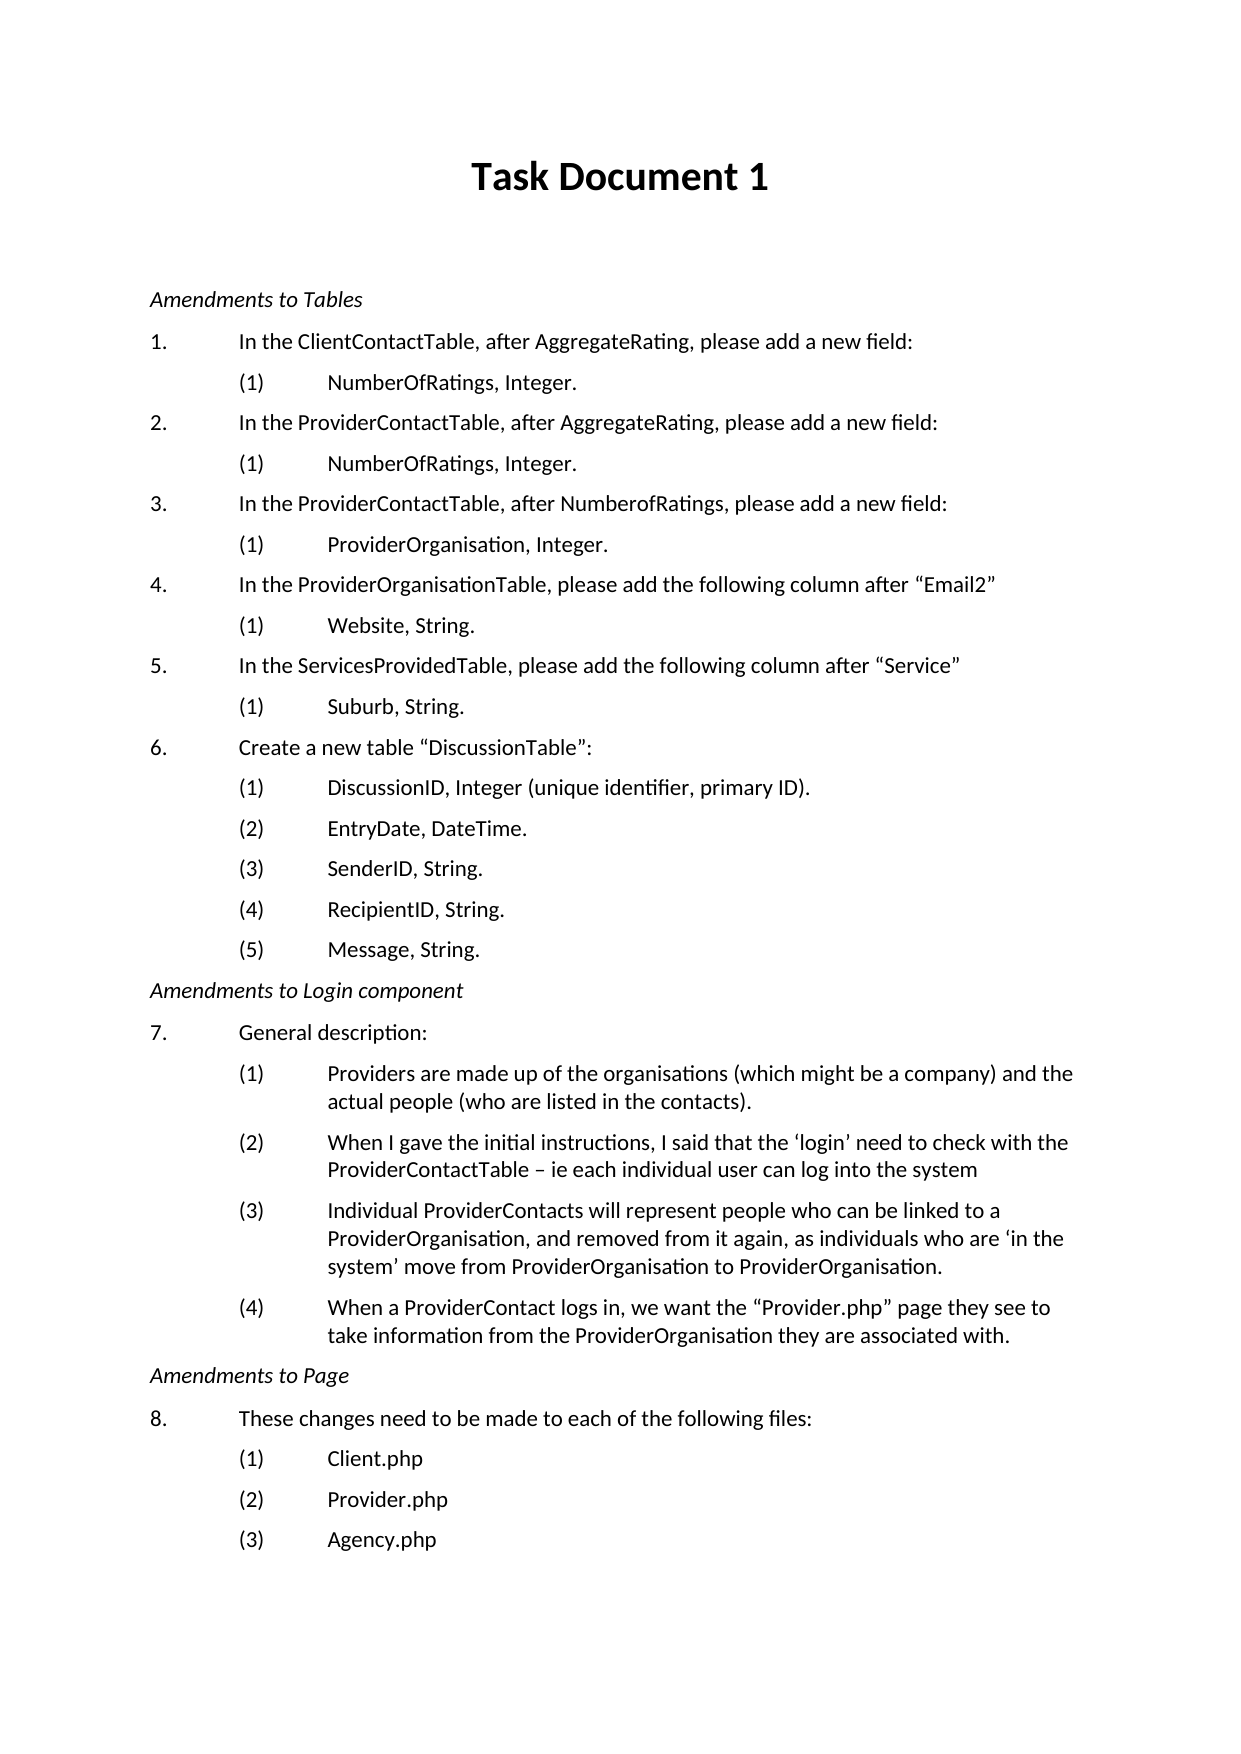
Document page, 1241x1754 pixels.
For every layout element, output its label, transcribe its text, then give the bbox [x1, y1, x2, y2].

list In the ProviderOrganisationTable, please add the following column after “Email2” [150, 571, 1090, 599]
list NumberOfRatings, Integer. [239, 368, 1090, 396]
list NumberOfRatings, Integer. [239, 449, 1090, 477]
list Individual ProviderContacts will represent people who can be linked to a ProviderOrganisation, and removed from it again, as individuals who are ‘in the system’ move from ProviderOrganisation to ProviderOrganisation. [239, 1196, 1090, 1280]
list SenderID, String. [239, 854, 1090, 882]
list Website, String. [239, 611, 1090, 639]
list ProviderOrganisation, Integer. [239, 530, 1090, 558]
text Amendments to Tables [150, 285, 1090, 313]
list These changes need to be made to each of the following files: [150, 1404, 1090, 1432]
list Create a new table “DiscussionTable”: [150, 733, 1090, 761]
list EntryDate, DateTime. [239, 814, 1090, 842]
list In the ProviderContactTable, after AggregateRating, please add a new field: [150, 408, 1090, 437]
list When a ProviderContact logs in, we want the “Provider.php” page they see to take information from the ProviderOrganisation they are associated with. [239, 1293, 1090, 1349]
list In the ProviderContactTable, after NumberofRatings, please add a new field: [150, 489, 1090, 518]
list RecipientID, String. [239, 895, 1090, 923]
list General description: [150, 1018, 1090, 1047]
list In the ClientContactTable, after AggregateRating, please add a new field: [150, 327, 1090, 356]
list DiscussionID, Integer (unique identifier, primary ID). [239, 773, 1090, 801]
text Amendments to Page [150, 1361, 1090, 1389]
list In the ServicesProvidedTable, please add the following column after “Service” [150, 652, 1090, 680]
list Providers are made up of the organisations (which might be a company) and the actual people (who are listed in the contacts). [239, 1059, 1090, 1115]
list Agency.php [239, 1526, 1090, 1553]
text Task Document 1 [150, 150, 1090, 201]
list When I gave the initial instructions, I said that the ‘login’ need to check with the ProviderContactTable – ie each individual user can log into the system [239, 1128, 1090, 1184]
text Amendments to Login component [150, 976, 1090, 1004]
list Client.php [239, 1444, 1090, 1472]
list Provider.php [239, 1485, 1090, 1513]
list Message, String. [239, 935, 1090, 963]
list Suburb, String. [239, 692, 1090, 720]
